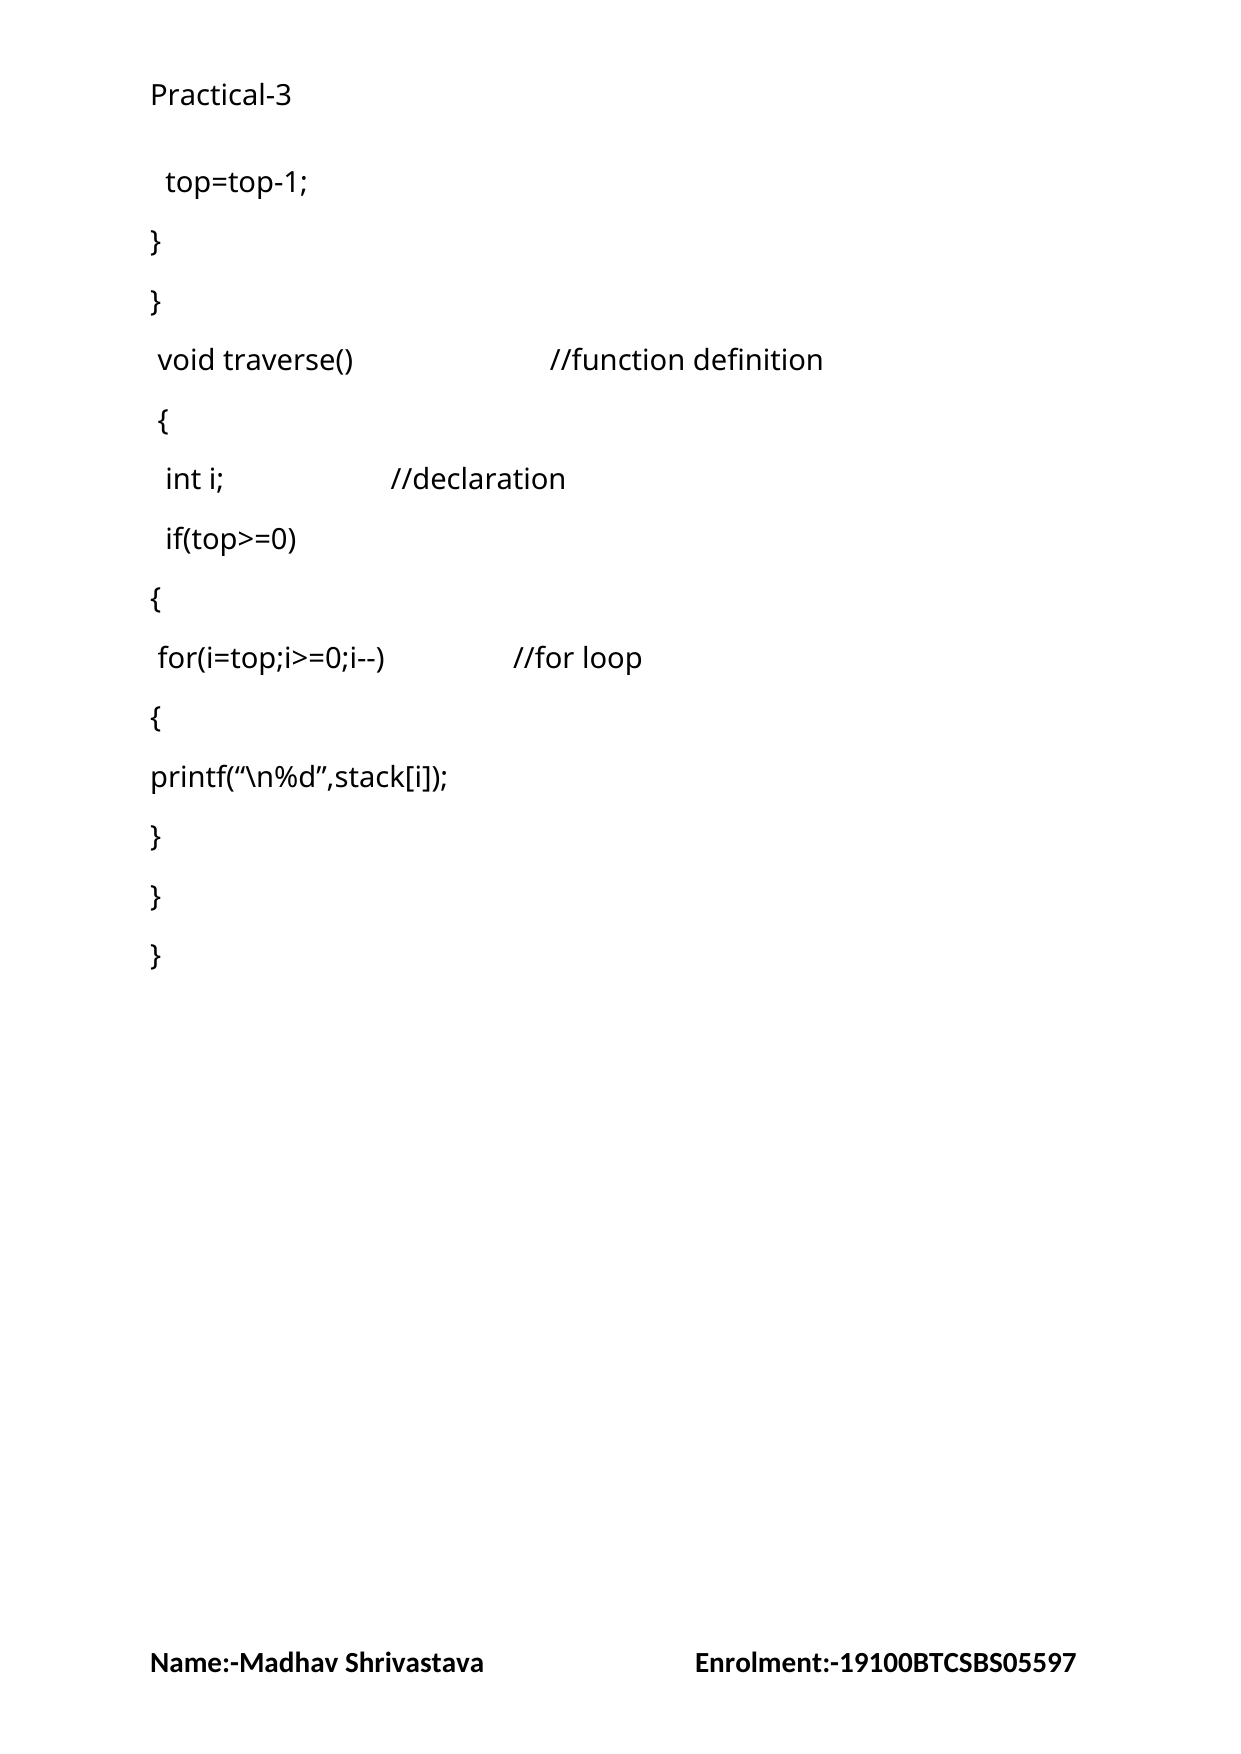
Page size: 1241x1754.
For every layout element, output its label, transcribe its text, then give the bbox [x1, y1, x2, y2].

text { [150, 578, 1090, 617]
text } [150, 221, 1090, 260]
text { [150, 399, 1090, 439]
text } [150, 816, 1090, 855]
text top=top-1; [150, 161, 1090, 201]
text for(i=top;i>=0;i--) //for loop [150, 637, 1090, 677]
text } [150, 280, 1090, 320]
text } [150, 934, 1090, 974]
text int i; //declaration [150, 459, 1090, 498]
text { [150, 697, 1090, 736]
text } [150, 875, 1090, 915]
text if(top>=0) [150, 518, 1090, 558]
text printf(“\n%d”,stack[i]); [150, 756, 1090, 796]
text void traverse() //function definition [150, 340, 1090, 379]
